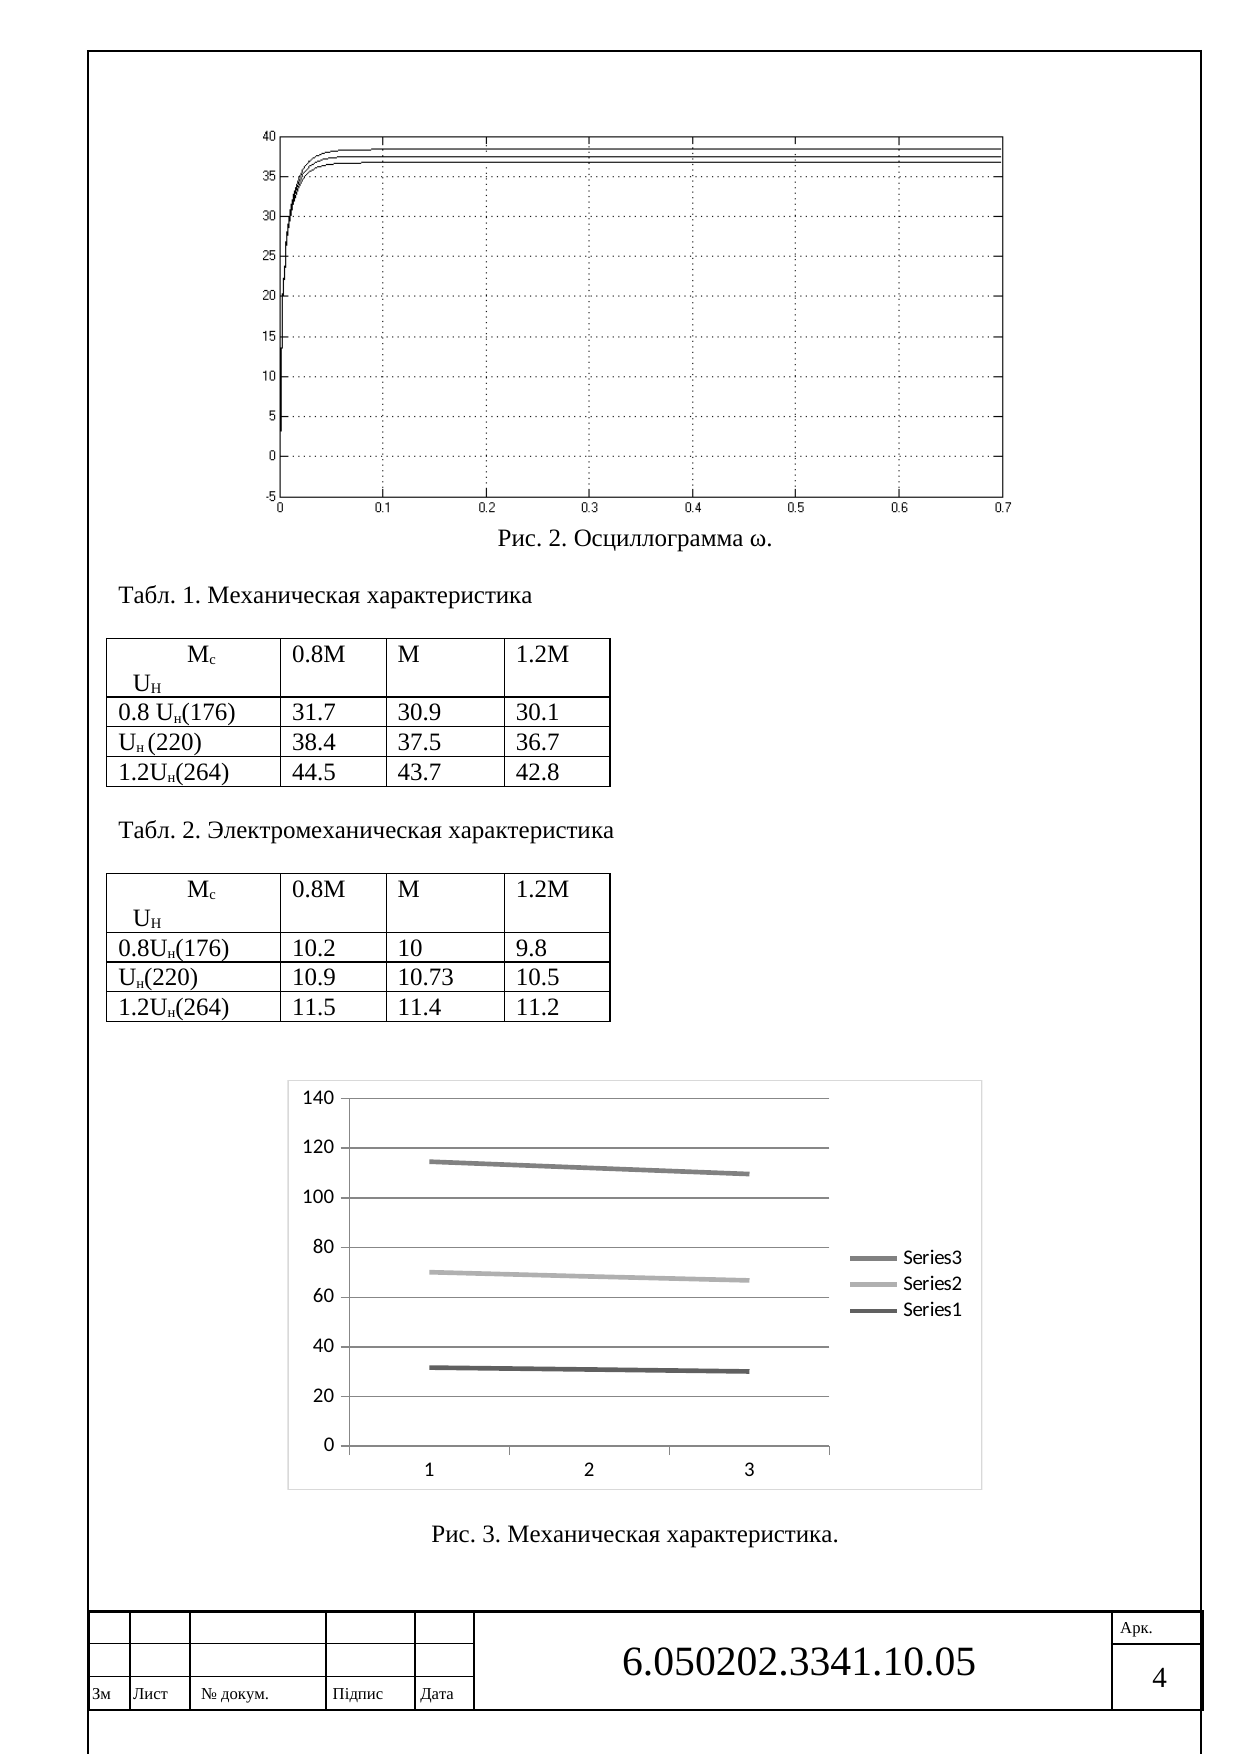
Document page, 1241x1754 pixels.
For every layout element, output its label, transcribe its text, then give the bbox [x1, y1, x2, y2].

table_cell 0.8Uн(176) [107, 933, 280, 961]
table_cell 11.5 [281, 992, 386, 1021]
table_cell 10.9 [281, 963, 386, 991]
table_cell Uн (220) [107, 727, 280, 756]
table_cell 42.8 [505, 757, 609, 786]
table_header M [387, 874, 504, 932]
table_header M [387, 639, 504, 696]
table_cell 9.8 [505, 933, 609, 961]
table_cell 31.7 [281, 698, 386, 726]
table_cell 43.7 [387, 757, 504, 786]
table_header 0.8M [281, 874, 386, 932]
table_header 1.2M [505, 874, 609, 932]
table_cell 10 [387, 933, 504, 961]
table_cell 44.5 [281, 757, 386, 786]
text Табл. 2. Электромеханическая характеристика [118, 816, 1152, 844]
table_cell 0.8 Uн(176) [107, 698, 280, 726]
picture [252, 119, 1017, 523]
table_cell 10.2 [281, 933, 386, 961]
table_cell 30.1 [505, 698, 609, 726]
table_cell 37.5 [387, 727, 504, 756]
table_header Мс UH [107, 639, 280, 696]
table_cell 11.2 [505, 992, 609, 1021]
table_cell 30.9 [387, 698, 504, 726]
table_header Мс UH [107, 874, 280, 932]
text Рис. 2. Осциллограмма ω. [118, 523, 1152, 552]
table_cell 38.4 [281, 727, 386, 756]
text Рис. 3. Механическая характеристика. [118, 1519, 1152, 1548]
table_header 0.8M [281, 639, 386, 696]
table_cell 1.2Uн(264) [107, 992, 280, 1021]
table_cell 36.7 [505, 727, 609, 756]
text Табл. 1. Механическая характеристика [118, 580, 1152, 609]
table_cell 10.5 [505, 963, 609, 991]
table_cell 1.2Uн(264) [107, 757, 280, 786]
table_cell 11.4 [387, 992, 504, 1021]
table_cell 10.73 [387, 963, 504, 991]
table_header 1.2M [505, 639, 609, 696]
table_cell Uн(220) [107, 963, 280, 991]
